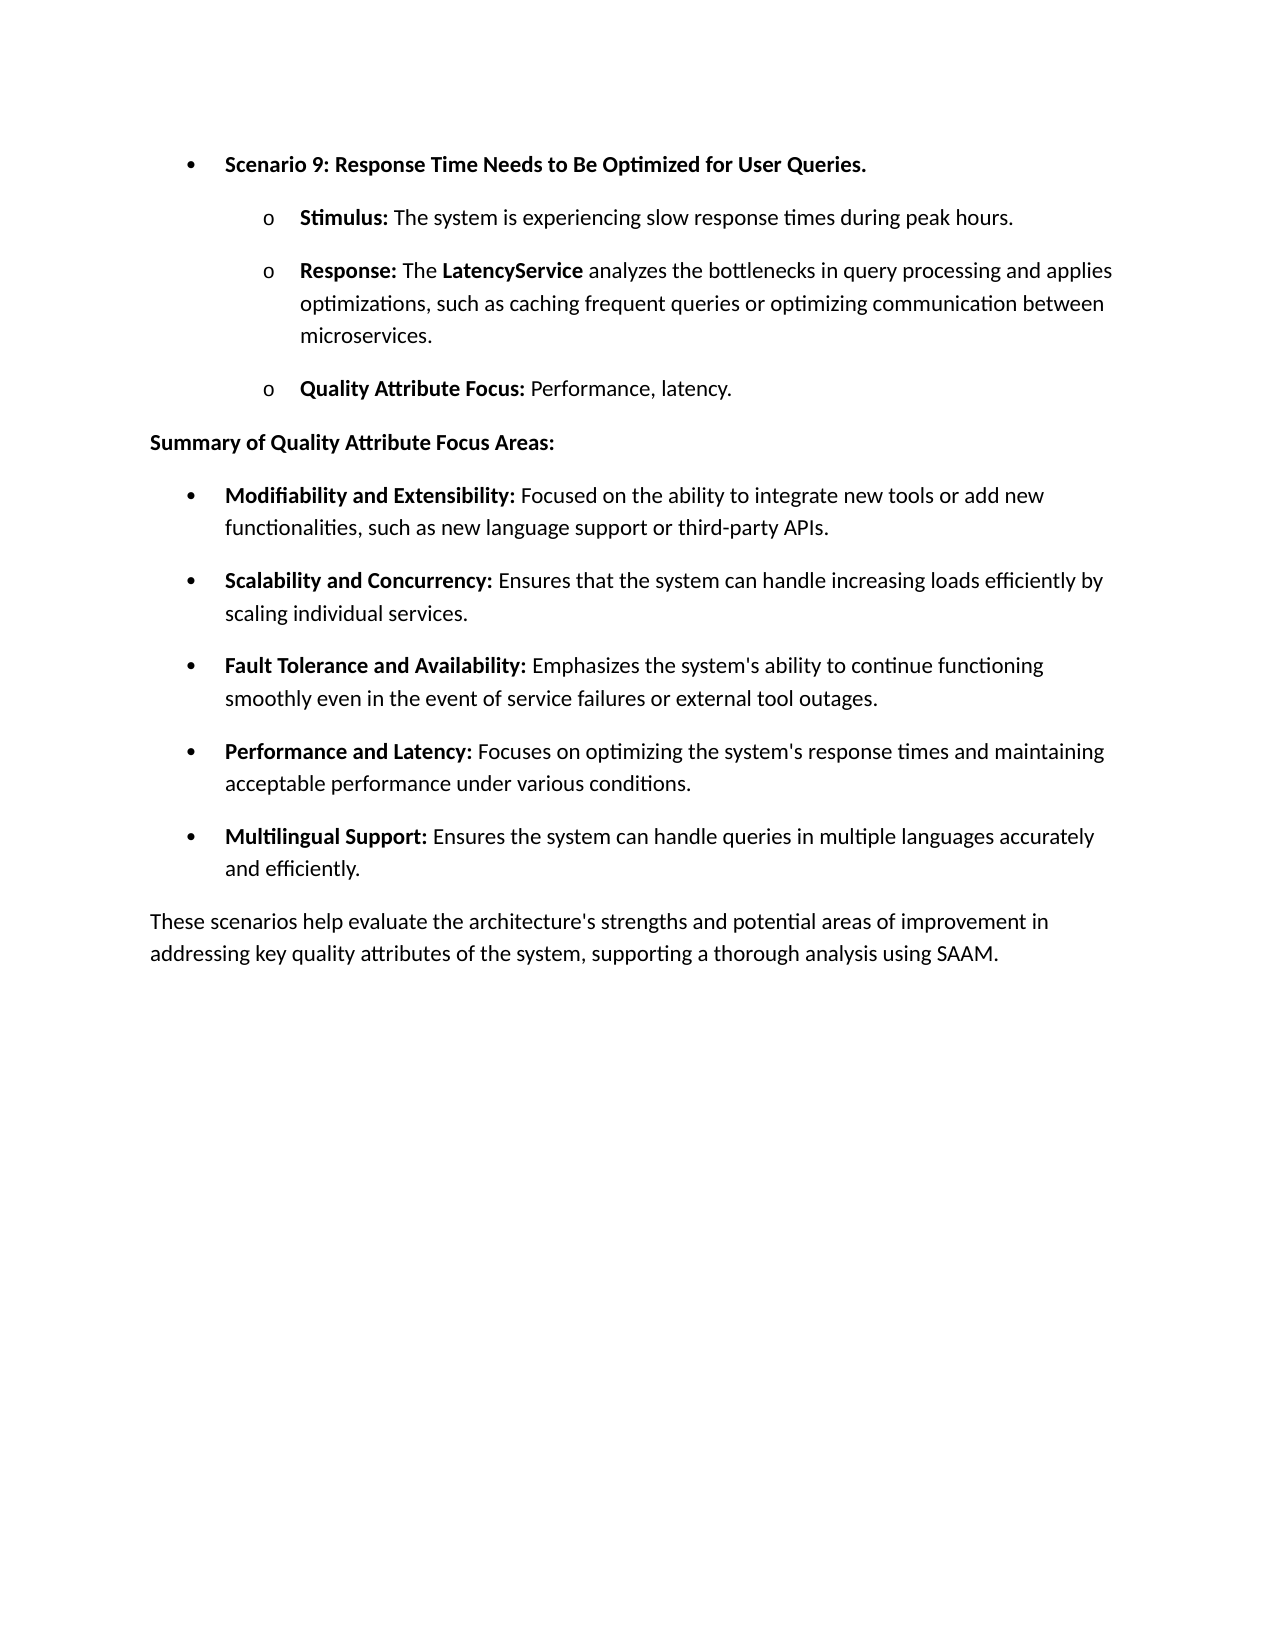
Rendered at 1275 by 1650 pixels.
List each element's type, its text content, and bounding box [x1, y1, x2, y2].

list Stimulus: The system is experiencing slow response times during peak hours. [262, 203, 1125, 232]
text Summary of Quality Attribute Focus Areas: [150, 428, 1125, 456]
list Quality Attribute Focus: Performance, latency. [262, 374, 1125, 403]
list Fault Tolerance and Availability: Emphasizes the system's ability to continue functioning smoothly even in the event of service failures or external tool outages. [187, 652, 1125, 712]
list Scalability and Concurrency: Ensures that the system can handle increasing loads efficiently by scaling individual services. [187, 566, 1125, 627]
list Performance and Latency: Focuses on optimizing the system's response times and maintaining acceptable performance under various conditions. [187, 737, 1125, 797]
list Multilingual Support: Ensures the system can handle queries in multiple languages accurately and efficiently. [187, 822, 1125, 882]
list Modifiability and Extensibility: Focused on the ability to integrate new tools or add new functionalities, such as new language support or third-party APIs. [187, 481, 1125, 541]
list Scenario 9: Response Time Needs to Be Optimized for User Queries. [187, 150, 1125, 178]
text These scenarios help evaluate the architecture's strengths and potential areas of improvement in addressing key quality attributes of the system, supporting a thorough analysis using SAAM. [150, 907, 1125, 967]
list Response: The LatencyService analyzes the bottlenecks in query processing and applies optimizations, such as caching frequent queries or optimizing communication between microservices. [262, 257, 1125, 349]
